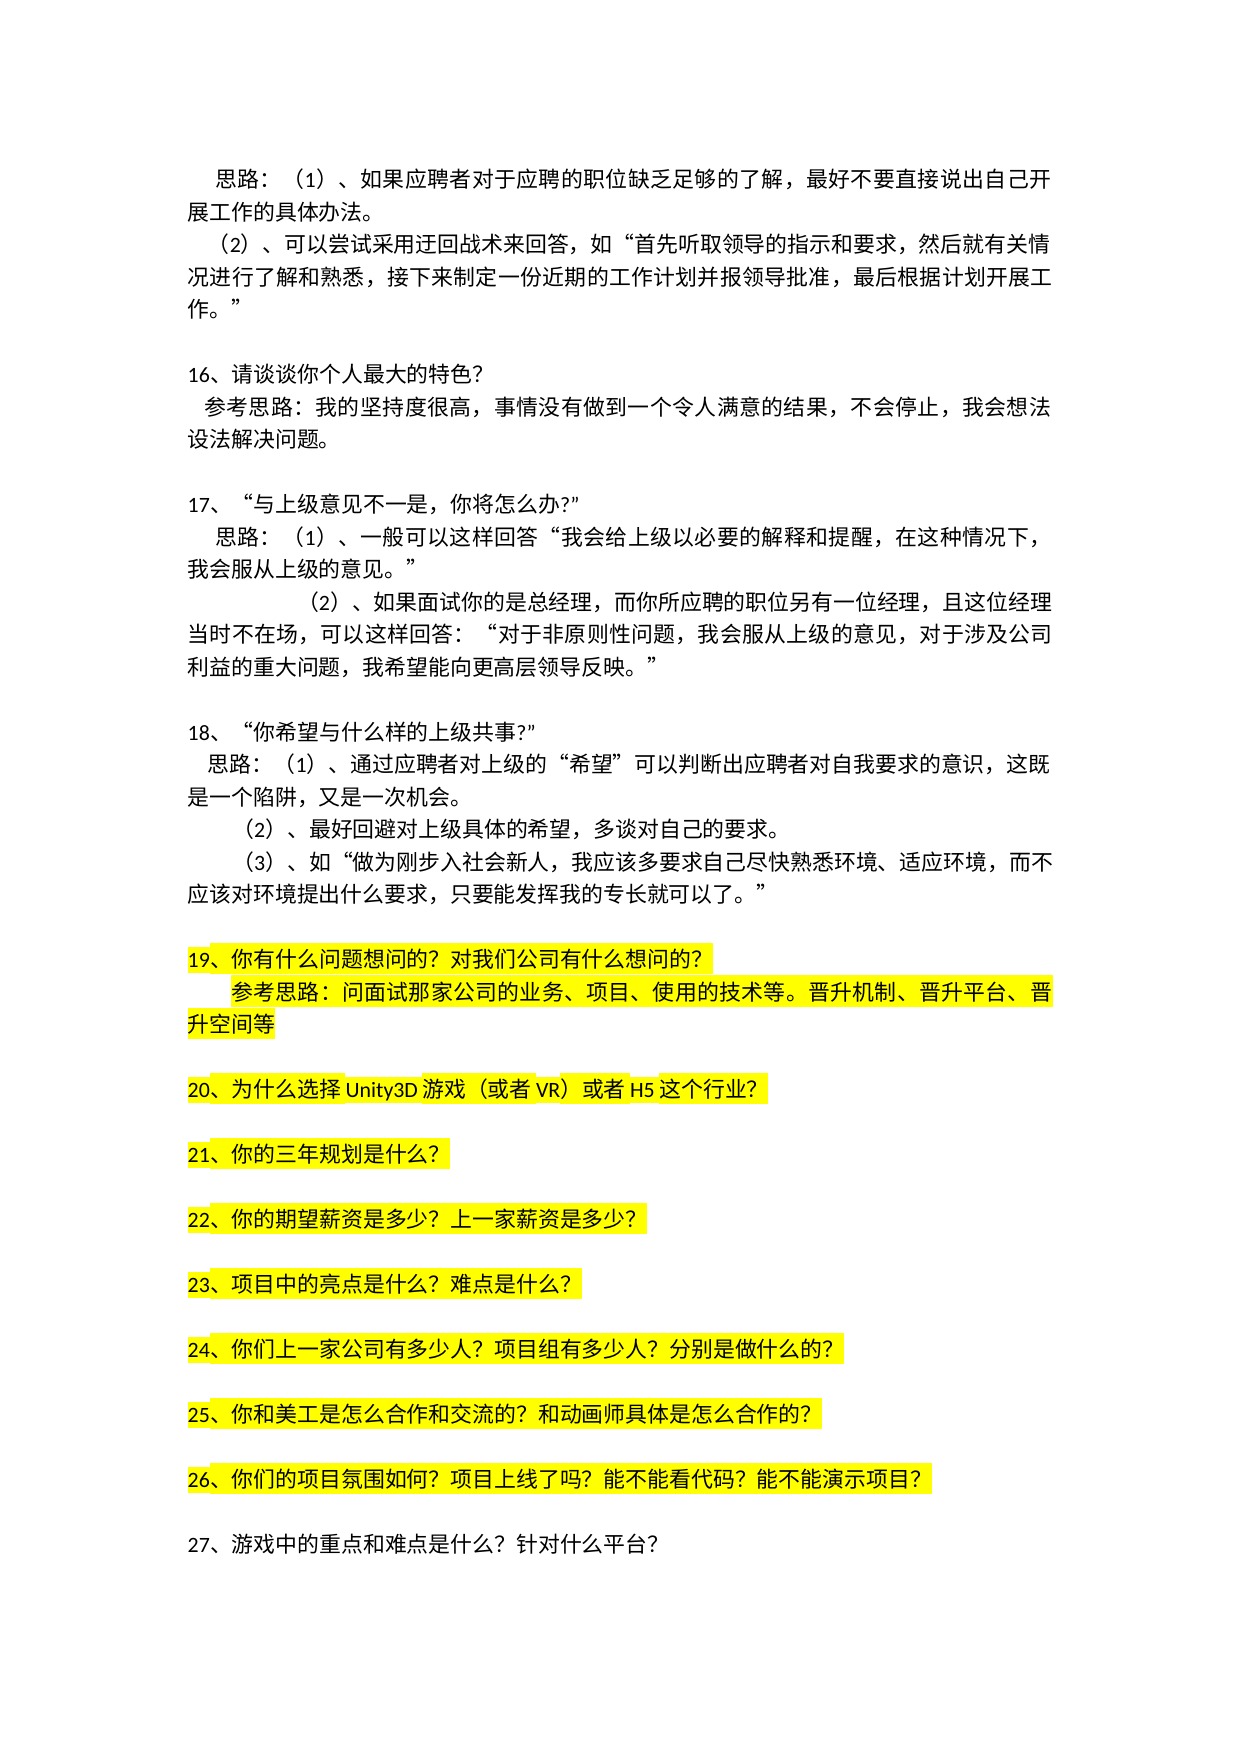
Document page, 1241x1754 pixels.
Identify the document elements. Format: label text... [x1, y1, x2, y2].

text 24、你们上一家公司有多少人？项目组有多少人？分别是做什么的？ [187, 1332, 1053, 1364]
text 22、你的期望薪资是多少？上一家薪资是多少？ [187, 1202, 1053, 1234]
text 思路：（1）、一般可以这样回答“我会给上级以必要的解释和提醒，在这种情况下，我会服从上级的意见。” [187, 519, 1053, 584]
text 思路：（1）、通过应聘者对上级的“希望”可以判断出应聘者对自我要求的意识，这既是一个陷阱，又是一次机会。 [187, 747, 1053, 812]
text 19、你有什么问题想问的？对我们公司有什么想问的？ [187, 942, 1053, 974]
text 16、请谈谈你个人最大的特色？ [187, 357, 1053, 389]
text 20、为什么选择Unity3D游戏（或者VR）或者H5这个行业？ [187, 1072, 1053, 1104]
text 26、你们的项目氛围如何？项目上线了吗？能不能看代码？能不能演示项目？ [187, 1462, 1053, 1494]
text 18、“你希望与什么样的上级共事?” [187, 714, 1053, 747]
text （2）、最好回避对上级具体的希望，多谈对自己的要求。 [187, 812, 1053, 844]
text 思路：（1）、如果应聘者对于应聘的职位缺乏足够的了解，最好不要直接说出自己开展工作的具体办法。 [187, 162, 1053, 227]
text 27、游戏中的重点和难点是什么？针对什么平台？ [187, 1527, 1053, 1559]
text （2）、可以尝试采用迂回战术来回答，如“首先听取领导的指示和要求，然后就有关情况进行了解和熟悉，接下来制定一份近期的工作计划并报领导批准，最后根据计划开展工作。” [187, 227, 1053, 324]
text 23、项目中的亮点是什么？难点是什么？ [187, 1267, 1053, 1299]
text 参考思路：问面试那家公司的业务、项目、使用的技术等。晋升机制、晋升平台、晋升空间等 [187, 974, 1053, 1039]
text 25、你和美工是怎么合作和交流的？和动画师具体是怎么合作的？ [187, 1397, 1053, 1429]
text （3）、如“做为刚步入社会新人，我应该多要求自己尽快熟悉环境、适应环境，而不应该对环境提出什么要求，只要能发挥我的专长就可以了。” [187, 844, 1053, 909]
text 17、“与上级意见不一是，你将怎么办?” [187, 487, 1053, 519]
text 21、你的三年规划是什么？ [187, 1137, 1053, 1169]
text 参考思路：我的坚持度很高，事情没有做到一个令人满意的结果，不会停止，我会想法设法解决问题。 [187, 389, 1053, 454]
text （2）、如果面试你的是总经理，而你所应聘的职位另有一位经理，且这位经理当时不在场，可以这样回答：“对于非原则性问题，我会服从上级的意见，对于涉及公司利益的重大问题，我希望能向更高层领导反映。” [187, 584, 1053, 682]
